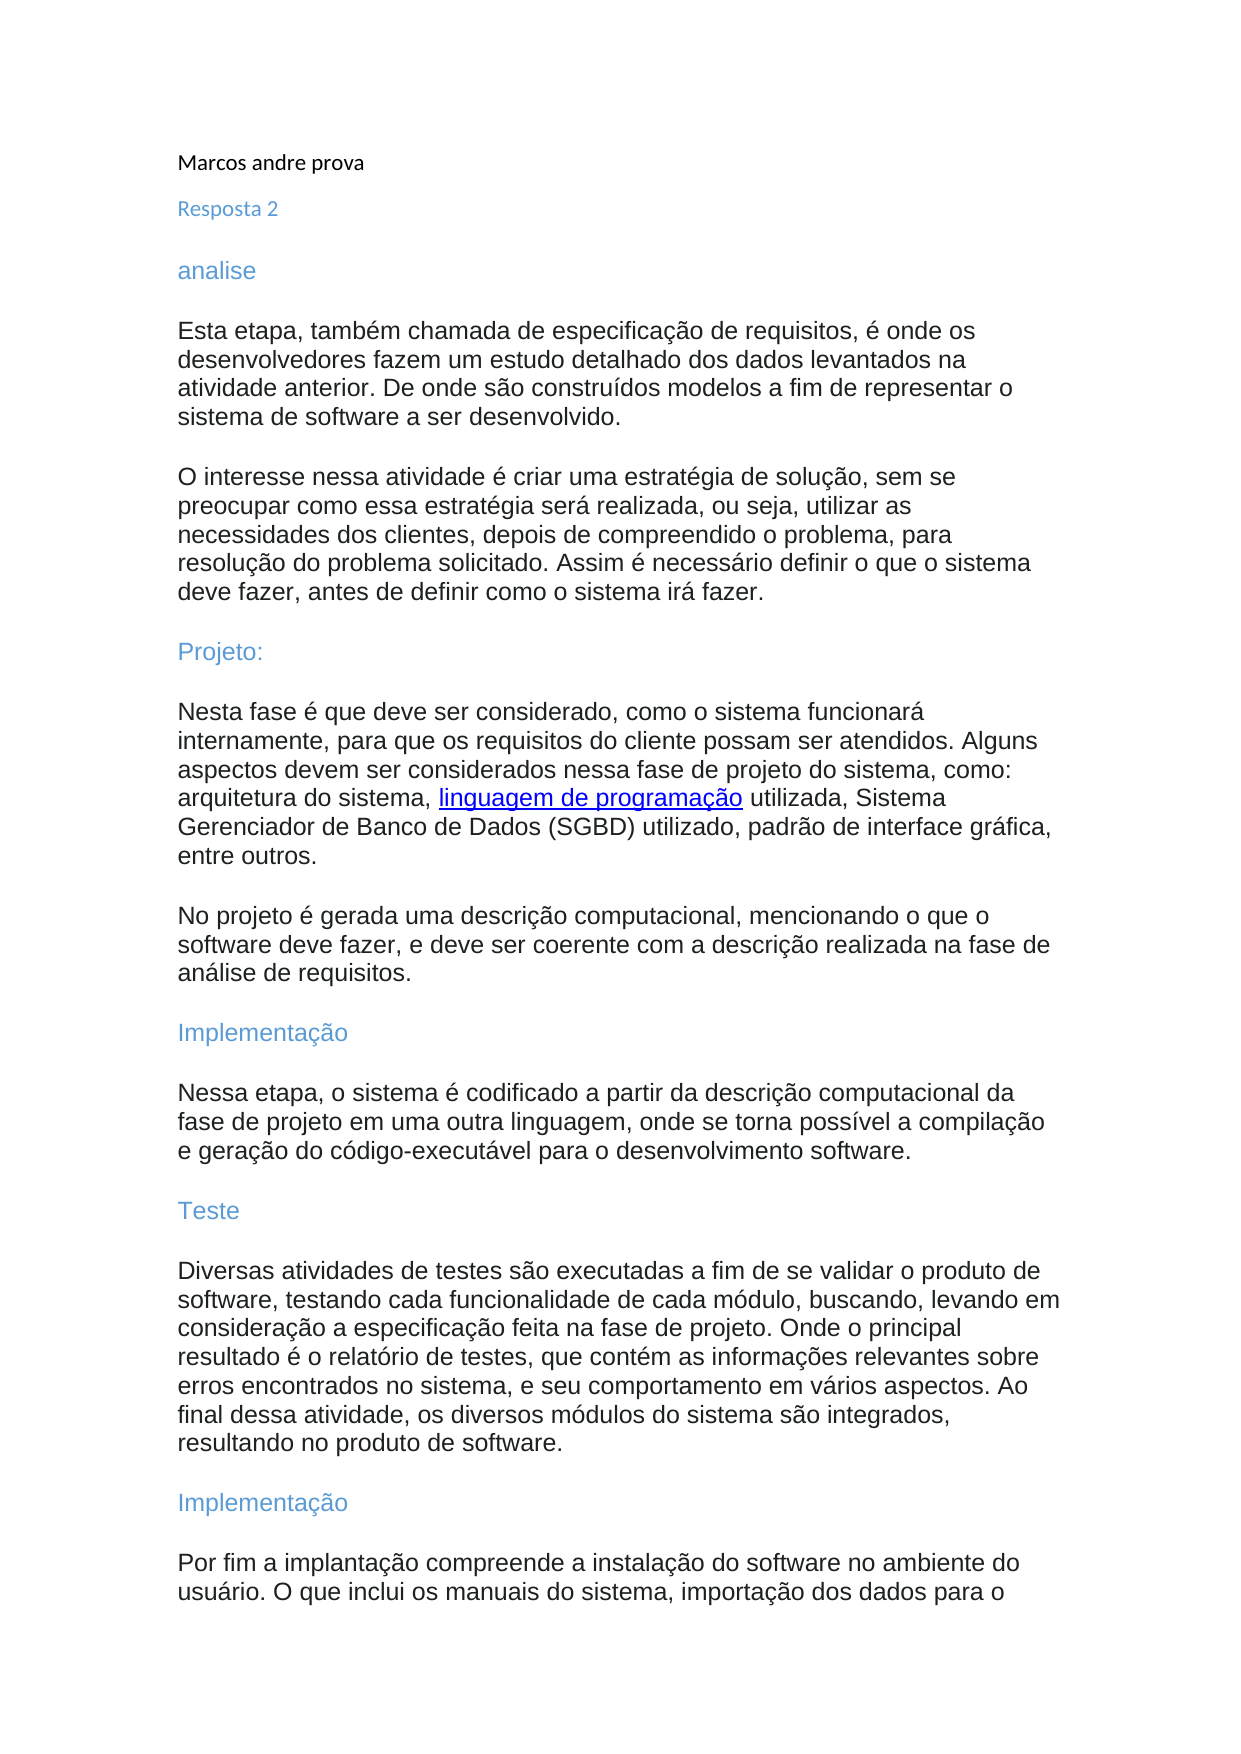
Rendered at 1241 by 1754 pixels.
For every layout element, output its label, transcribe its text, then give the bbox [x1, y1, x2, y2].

text Esta etapa, também chamada de especificação de requisitos, é onde os desenvolvedores fazem um estudo detalhado dos dados levantados na atividade anterior. De onde são construídos modelos a fim de representar o sistema de software a ser desenvolvido. [177, 316, 1063, 431]
text No projeto é gerada uma descrição computacional, mencionando o que o software deve fazer, e deve ser coerente com a descrição realizada na fase de análise de requisitos. [177, 901, 1063, 987]
text Projeto: [177, 637, 1063, 666]
text Resposta 2 [177, 194, 1063, 222]
text analise [177, 256, 1063, 285]
text Diversas atividades de testes são executadas a fim de se validar o produto de software, testando cada funcionalidade de cada módulo, buscando, levando em consideração a especificação feita na fase de projeto. Onde o principal resultado é o relatório de testes, que contém as informações relevantes sobre erros encontrados no sistema, e seu comportamento em vários aspectos. Ao final dessa atividade, os diversos módulos do sistema são integrados, resultando no produto de software. [177, 1256, 1063, 1457]
text Nessa etapa, o sistema é codificado a partir da descrição computacional da fase de projeto em uma outra linguagem, onde se torna possível a compilação e geração do código-executável para o desenvolvimento software. [177, 1078, 1063, 1165]
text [177, 1548, 1063, 1606]
text Marcos andre prova [177, 148, 1063, 176]
text Implementação [177, 1018, 1063, 1047]
text O interesse nessa atividade é criar uma estratégia de solução, sem se preocupar como essa estratégia será realizada, ou seja, utilizar as necessidades dos clientes, depois de compreendido o problema, para resolução do problema solicitado. Assim é necessário definir o que o sistema deve fazer, antes de definir como o sistema irá fazer. [177, 462, 1063, 606]
text Nesta fase é que deve ser considerado, como o sistema funcionará internamente, para que os requisitos do cliente possam ser atendidos. Alguns aspectos devem ser considerados nessa fase de projeto do sistema, como: arquitetura do sistema, linguagem de programação utilizada, Sistema Gerenciador de Banco de Dados (SGBD) utilizado, padrão de interface gráfica, entre outros. [177, 697, 1063, 870]
text Teste [177, 1196, 1063, 1225]
text Implementação [177, 1488, 1063, 1517]
